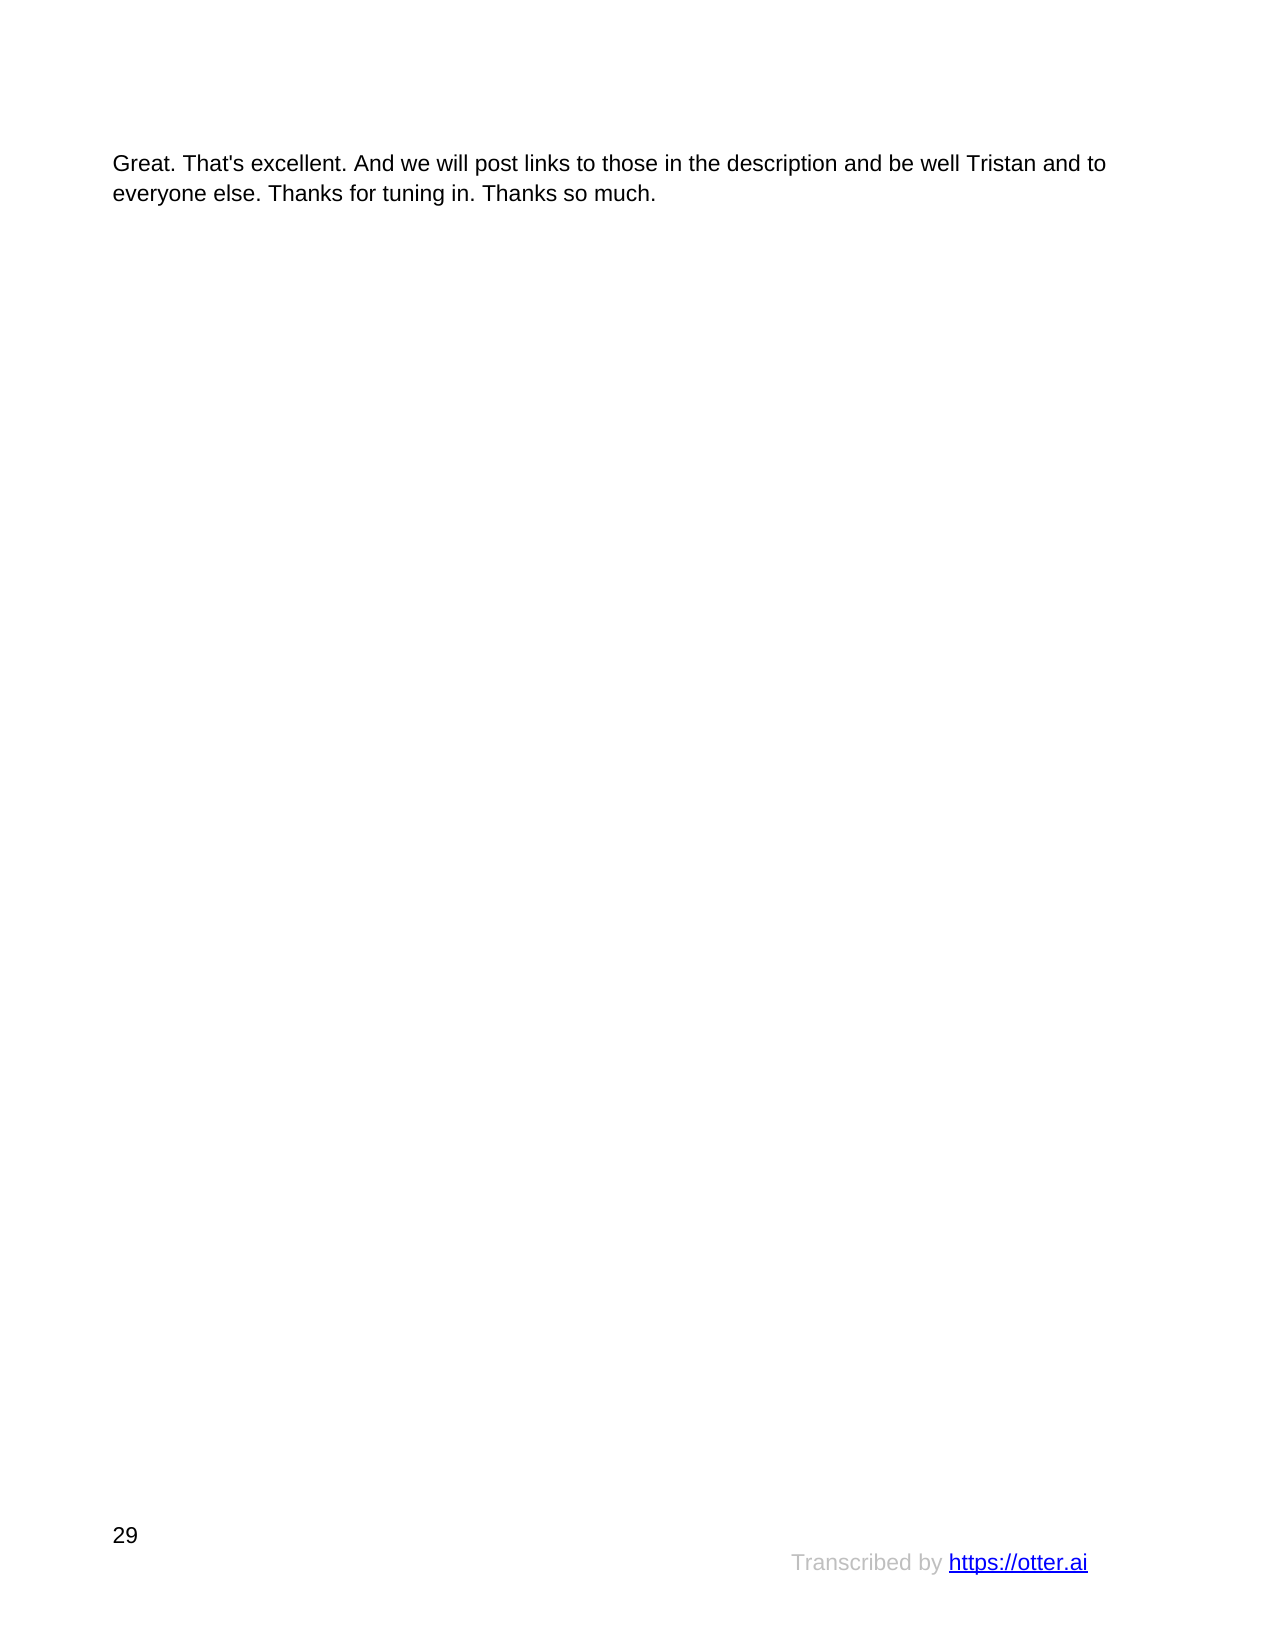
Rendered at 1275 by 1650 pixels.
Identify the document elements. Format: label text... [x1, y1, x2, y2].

text Great. That's excellent. And we will post links to those in the description and be well Tristan and to everyone else. Thanks for tuning in. Thanks so much. [112, 150, 1162, 207]
